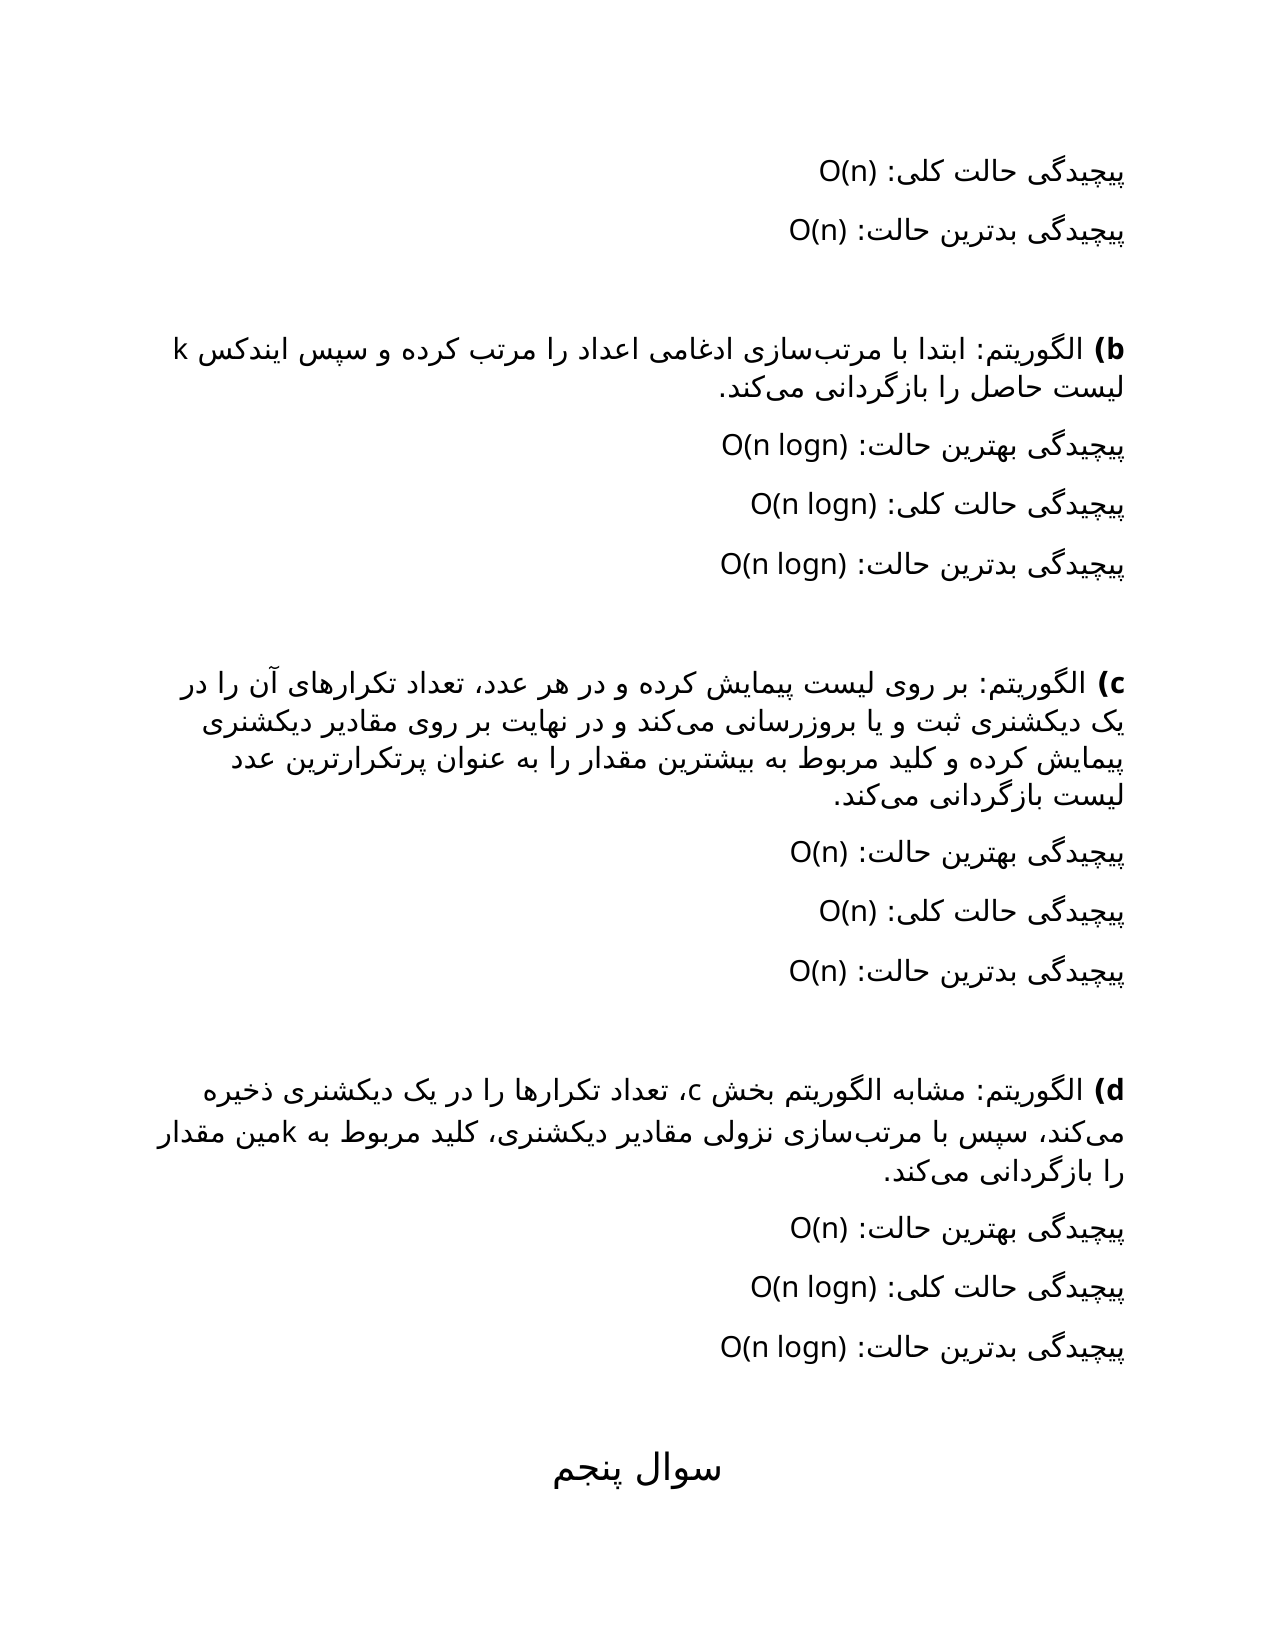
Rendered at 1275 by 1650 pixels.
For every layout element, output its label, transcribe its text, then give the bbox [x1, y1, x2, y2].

text پیچیدگی حالت کلی: O(n) [150, 150, 1125, 190]
text پیچیدگی بدترین حالت: O(n) [150, 209, 1125, 249]
text c) الگوریتم: بر روی لیست پیمایش کرده و در هر عدد، تعداد تکرارهای آن را در یک دیکشنری ثبت و یا بروزرسانی می‌کند و در نهایت بر روی مقادیر دیکشنری پیمایش کرده و کلید مربوط به بیشترین مقدار را به عنوان پرتکرارترین عدد لیست بازگردانی می‌کند. [150, 662, 1125, 812]
text پیچیدگی حالت کلی: O(n) [150, 891, 1125, 930]
text b) الگوریتم: ابتدا با مرتب‌سازی ادغامی اعداد را مرتب کرده و سپس ایندکس k لیست حاصل را بازگردانی می‌کند. [150, 328, 1125, 405]
text پیچیدگی بهترین حالت: O(n) [150, 831, 1125, 871]
text پیچیدگی حالت کلی: O(n logn) [150, 1267, 1125, 1306]
text پیچیدگی بدترین حالت: O(n logn) [150, 543, 1125, 583]
text پیچیدگی بهترین حالت: O(n) [150, 1207, 1125, 1247]
text پیچیدگی حالت کلی: O(n logn) [150, 484, 1125, 523]
text پیچیدگی بهترین حالت: O(n logn) [150, 424, 1125, 464]
text پیچیدگی بدترین حالت: O(n logn) [150, 1326, 1125, 1366]
text d) الگوریتم: مشابه الگوریتم بخش c، تعداد تکرارها را در یک دیکشنری ذخیره می‌کند، سپس با مرتب‌سازی نزولی مقادیر دیکشنری، کلید مربوط به kمین مقدار را بازگردانی ‌می‌کند. [150, 1069, 1125, 1188]
text پیچیدگی بدترین حالت: O(n) [150, 950, 1125, 990]
text سوال پنجم [150, 1445, 1125, 1489]
